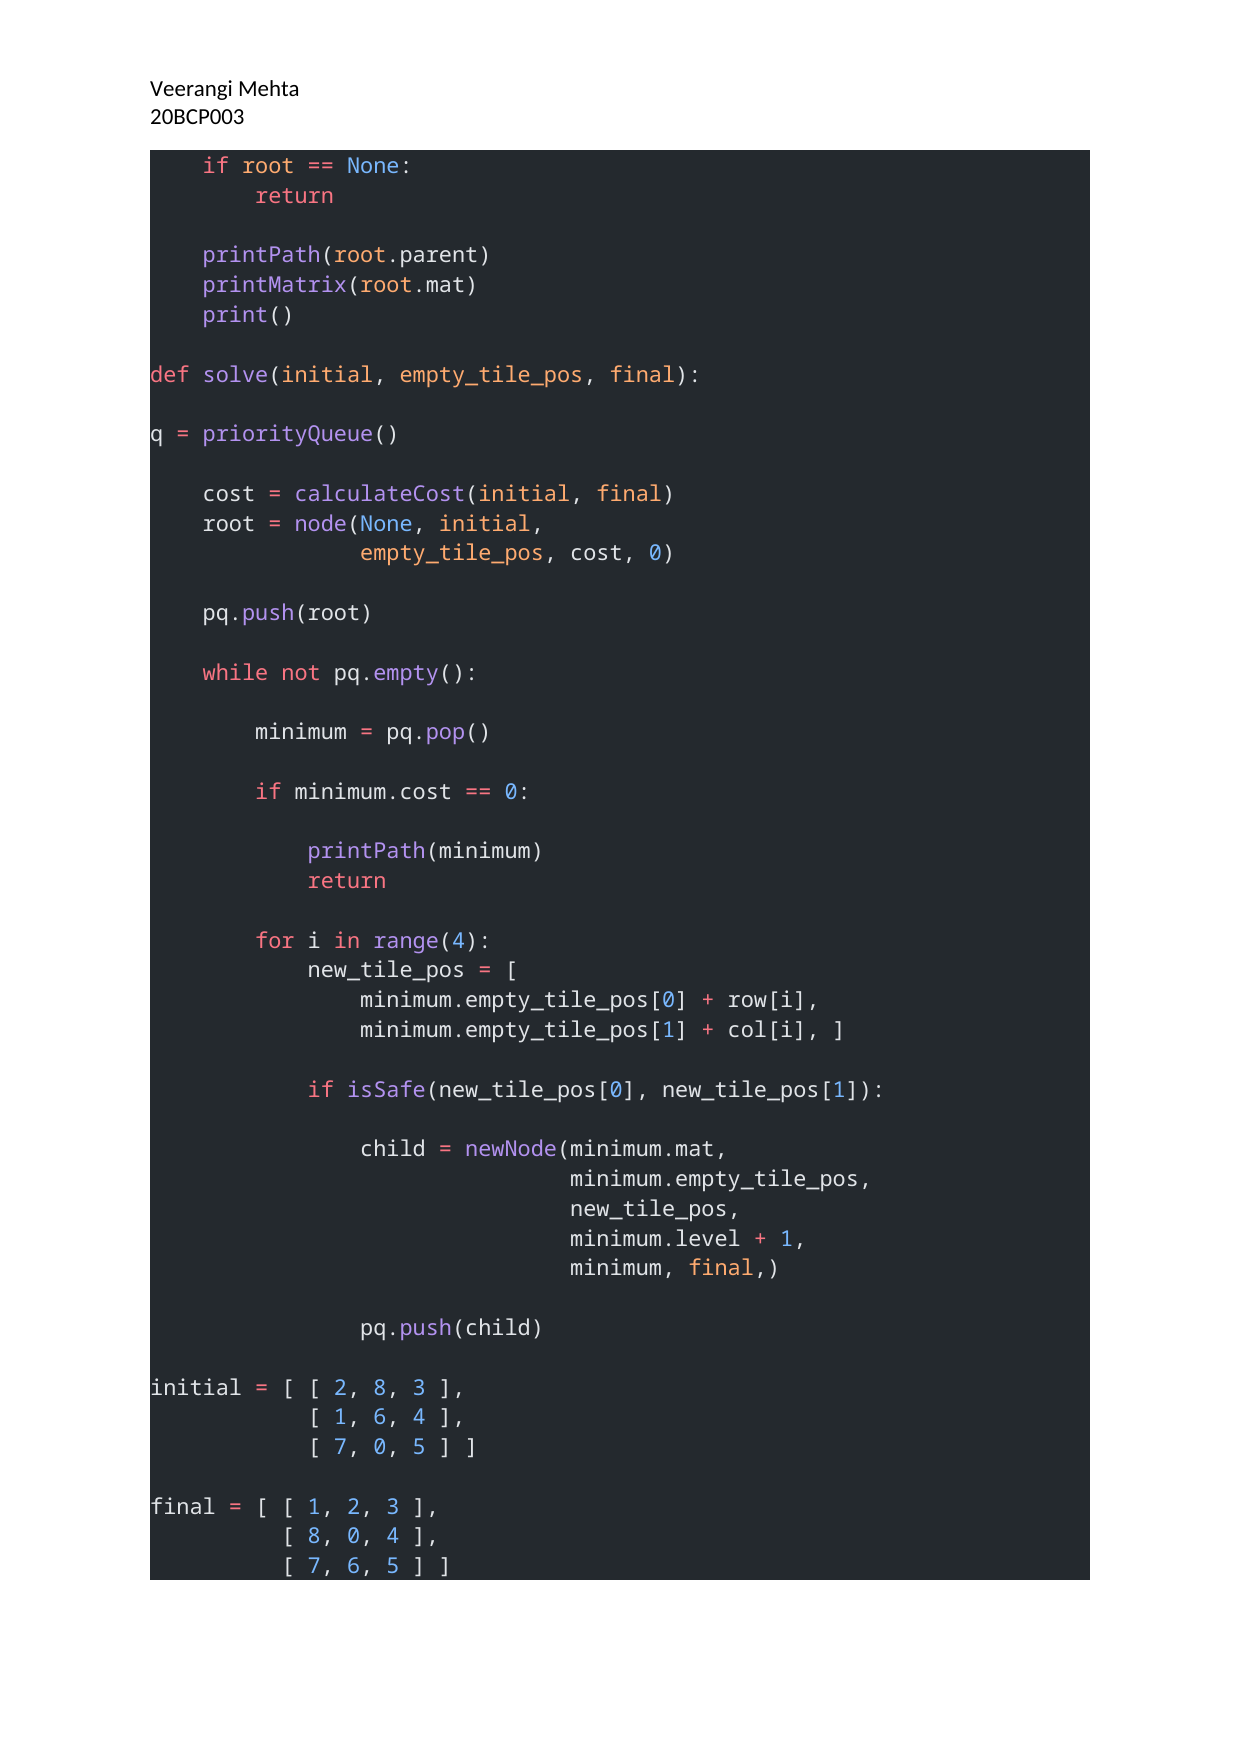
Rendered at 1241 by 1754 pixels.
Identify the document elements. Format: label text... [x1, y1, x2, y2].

text printMatrix(root.mat) [150, 269, 1090, 299]
text return [150, 865, 1090, 895]
text child = newNode(minimum.mat, [150, 1133, 1090, 1163]
text if isSafe(new_tile_pos[0], new_tile_pos[1]): [150, 1073, 1090, 1103]
text q = priorityQueue() [150, 418, 1090, 448]
text while not pq.empty(): [150, 656, 1090, 686]
text final = [ [ 1, 2, 3 ], [150, 1491, 1090, 1520]
text root = node(None, initial, [150, 507, 1090, 537]
text pq.push(child) [150, 1312, 1090, 1342]
text initial = [ [ 2, 8, 3 ], [150, 1371, 1090, 1401]
text empty_tile_pos, cost, 0) [150, 537, 1090, 567]
text [ 1, 6, 4 ], [150, 1401, 1090, 1431]
text minimum, final,) [150, 1252, 1090, 1282]
text minimum.empty_tile_pos[1] + col[i], ] [150, 1014, 1090, 1044]
text for i in range(4): [150, 924, 1090, 954]
text if minimum.cost == 0: [150, 776, 1090, 805]
text minimum = pq.pop() [150, 716, 1090, 746]
text if root == None: [150, 150, 1090, 180]
text printPath(minimum) [150, 835, 1090, 865]
text print() [150, 299, 1090, 329]
text [ 8, 0, 4 ], [150, 1520, 1090, 1550]
text cost = calculateCost(initial, final) [150, 478, 1090, 507]
text [ 7, 0, 5 ] ] [150, 1431, 1090, 1461]
text pq.push(root) [150, 597, 1090, 627]
text minimum.empty_tile_pos[0] + row[i], [150, 984, 1090, 1014]
text minimum.level + 1, [150, 1222, 1090, 1252]
text printPath(root.parent) [150, 239, 1090, 269]
text minimum.empty_tile_pos, [150, 1163, 1090, 1193]
text new_tile_pos = [ [150, 954, 1090, 984]
text return [150, 180, 1090, 209]
text [ 7, 6, 5 ] ] [150, 1550, 1090, 1580]
text new_tile_pos, [150, 1193, 1090, 1222]
text def solve(initial, empty_tile_pos, final): [150, 358, 1090, 388]
